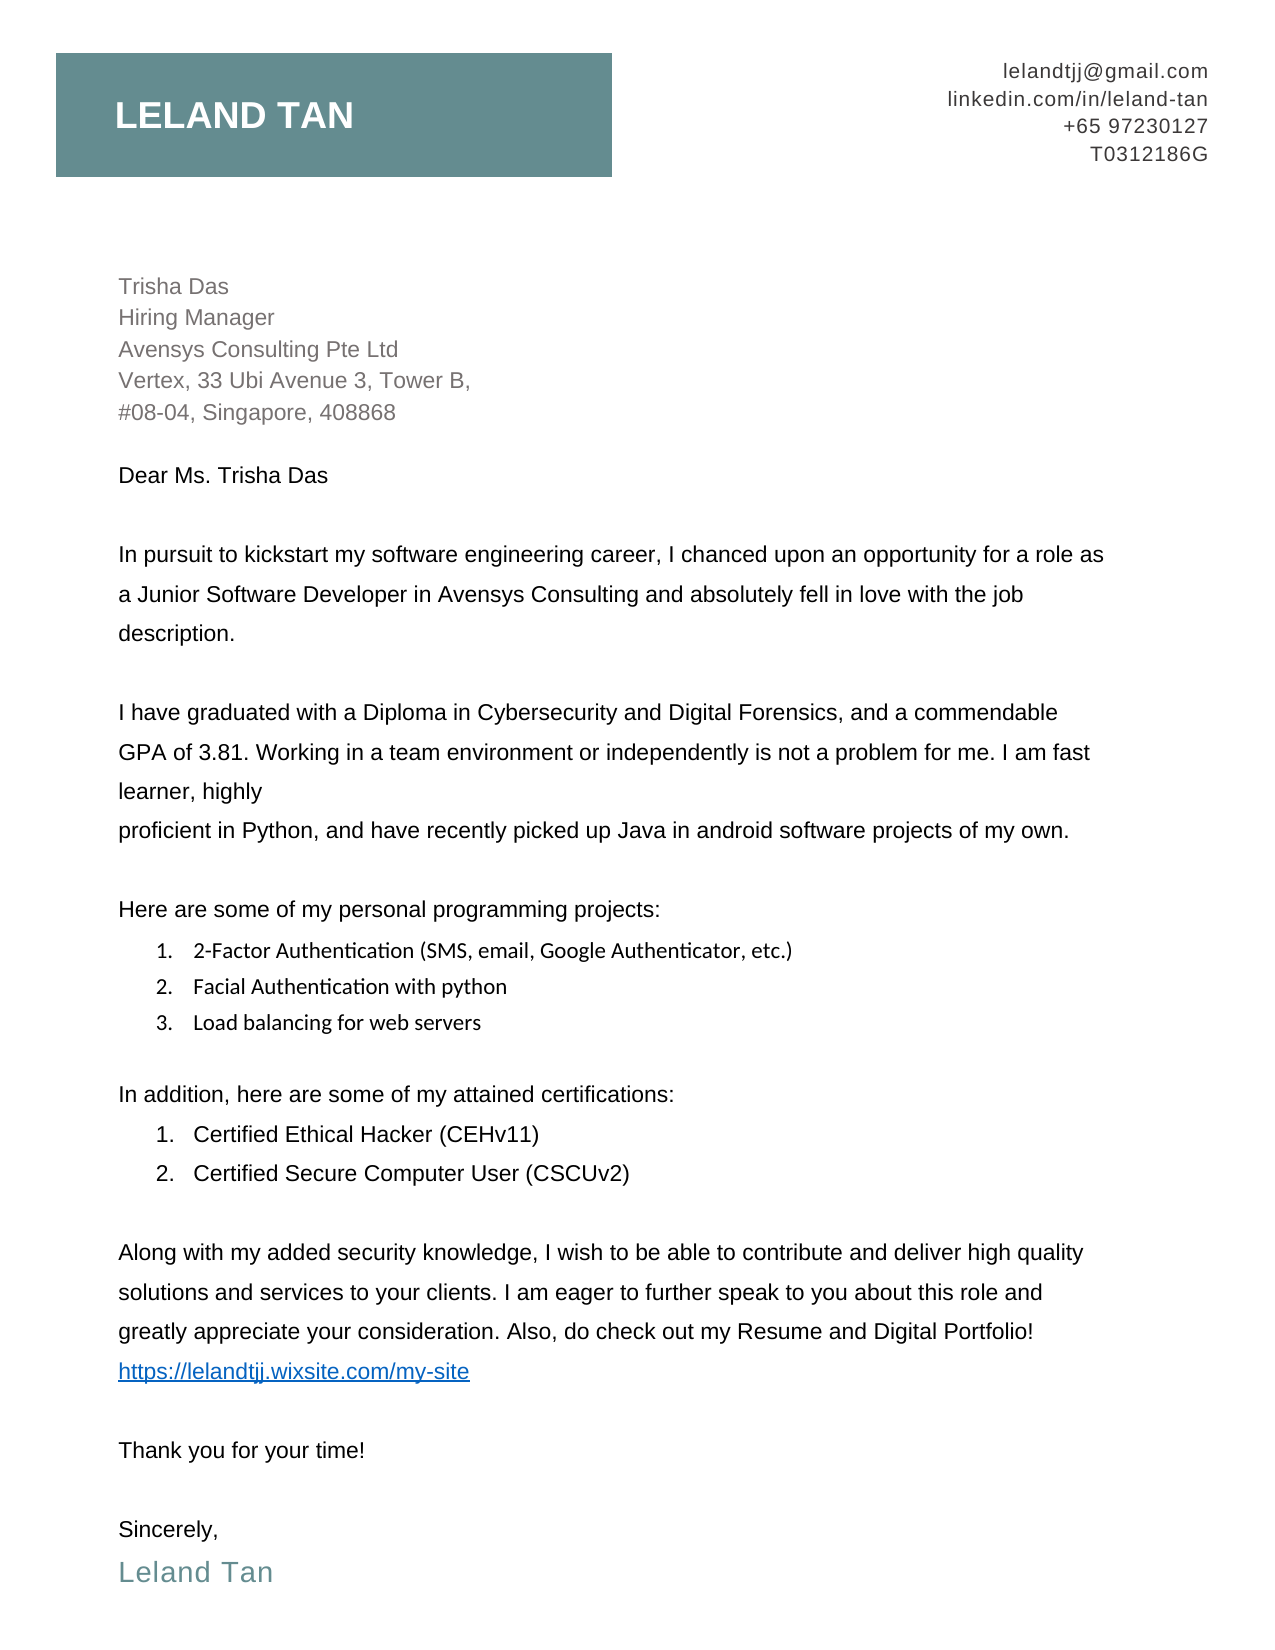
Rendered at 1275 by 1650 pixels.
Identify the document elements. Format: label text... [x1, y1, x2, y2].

text Hiring Manager [118, 304, 1109, 331]
text Along with my added security knowledge, I wish to be able to contribute and deliver high quality solutions and services to your clients. I am eager to further speak to you about this role and greatly appreciate your consideration. Also, do check out my Resume and Digital Portfolio! https://lelandtjj.wixsite.com/my-site [118, 1239, 1109, 1384]
list Facial Authentication with python [156, 972, 1157, 1000]
list Certified Secure Computer User (CSCUv2) [156, 1160, 1109, 1187]
text In addition, here are some of my attained certifications: [118, 1081, 1109, 1108]
table_header LELAND TAN [56, 53, 612, 177]
text proficient in Python, and have recently picked up Java in android software projects of my own. [118, 817, 1109, 844]
text Thank you for your time! [118, 1437, 1109, 1463]
text In pursuit to kickstart my software engineering career, I chanced upon an opportunity for a role as a Junior Software Developer in Avensys Consulting and absolutely fell in love with the job description. [118, 541, 1109, 646]
text Here are some of my personal programming projects: [118, 896, 1109, 923]
list Certified Ethical Hacker (CEHv11) [156, 1121, 1109, 1147]
list 2-Factor Authentication (SMS, email, Google Authenticator, etc.) [156, 936, 1157, 964]
text Vertex, 33 Ubi Avenue 3, Tower B, [118, 367, 1109, 394]
text #08-04, Singapore, 408868 [118, 399, 1109, 425]
list Load balancing for web servers [156, 1008, 1157, 1037]
text Leland Tan [118, 1555, 1114, 1588]
text Trisha Das [118, 273, 1109, 299]
text Dear Ms. Trisha Das [118, 462, 1109, 488]
table_header lelandtjj@gmail.com linkedin.com/in/leland-tan +65 97230127 T0312186G [612, 53, 1219, 177]
text I have graduated with a Diploma in Cybersecurity and Digital Forensics, and a commendable GPA of 3.81. Working in a team environment or independently is not a problem for me. I am fast learner, highly [118, 699, 1109, 804]
text Sincerely, [118, 1516, 1109, 1542]
text Avensys Consulting Pte Ltd [118, 336, 1109, 362]
